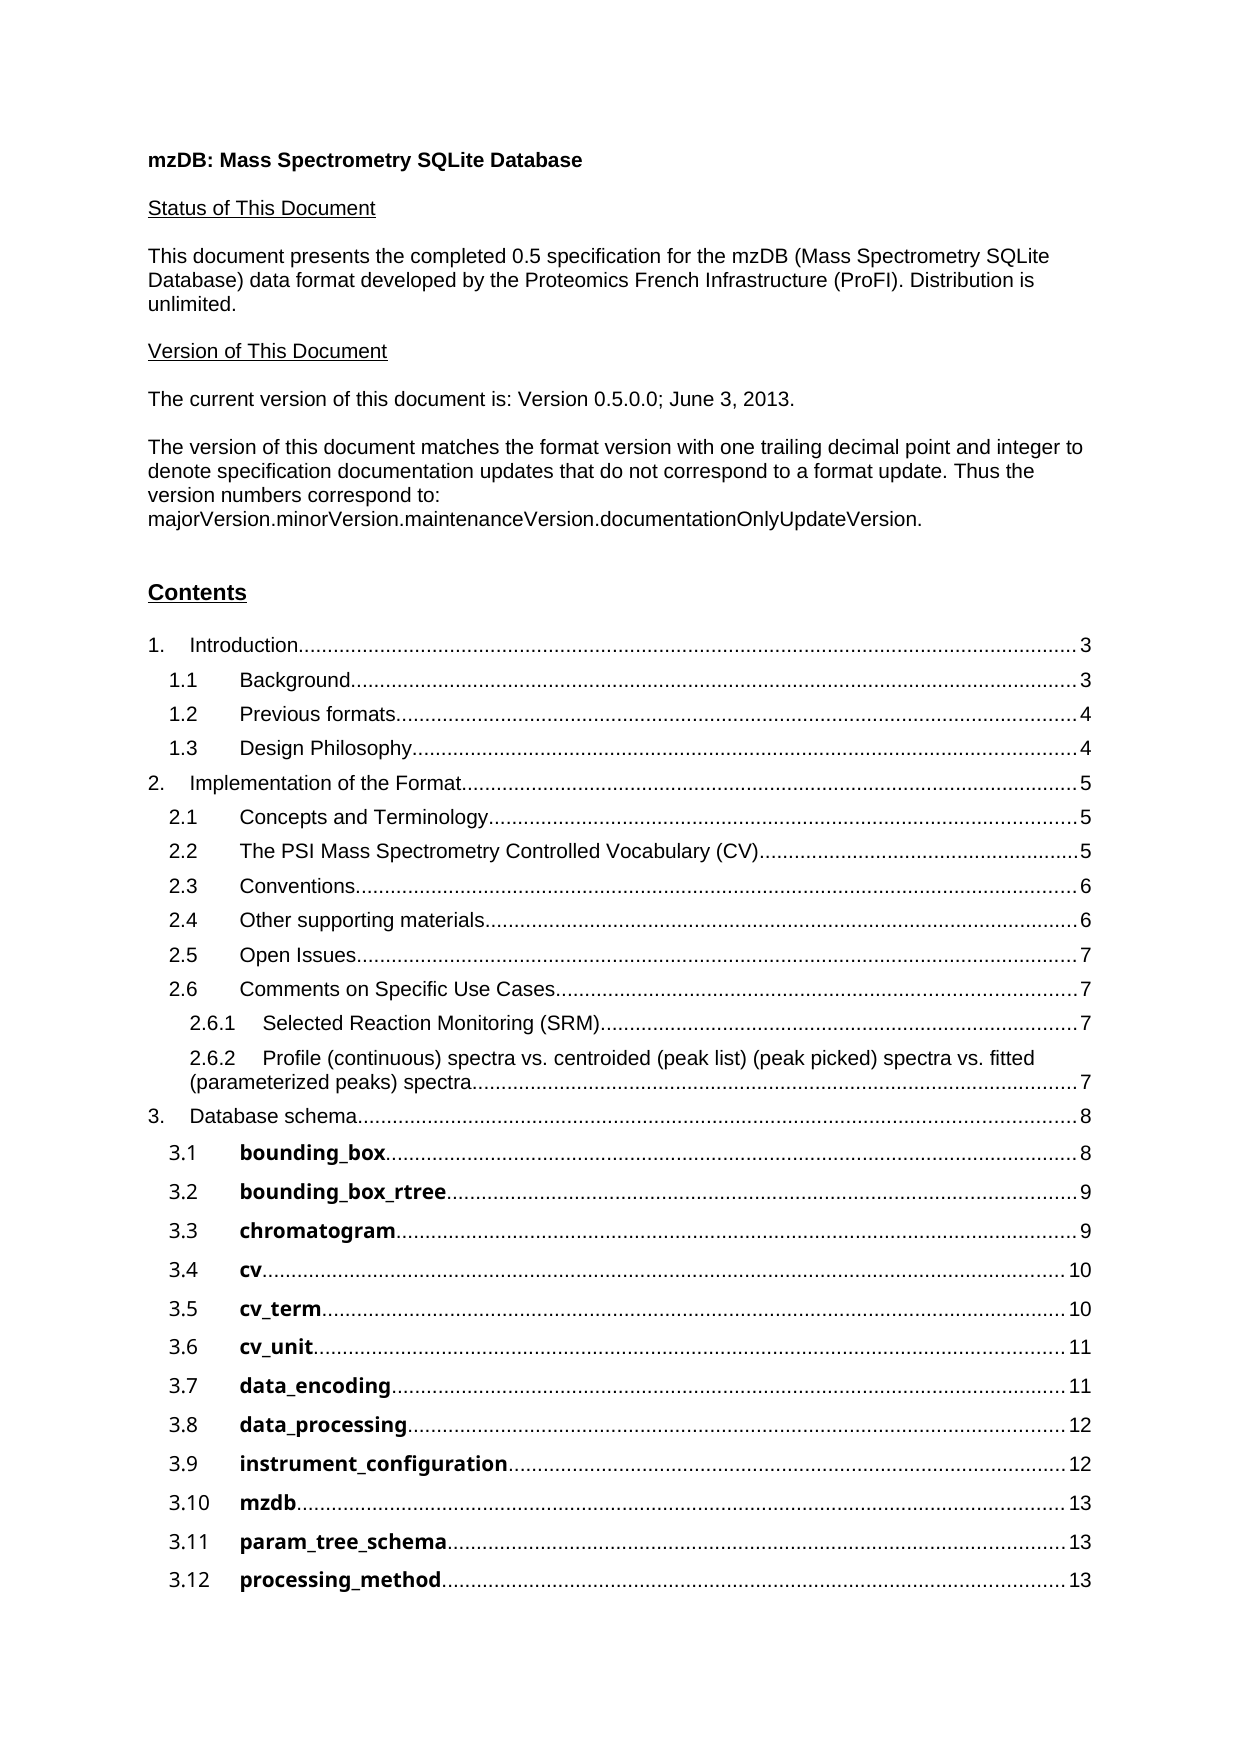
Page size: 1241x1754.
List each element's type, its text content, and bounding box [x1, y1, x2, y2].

text Status of This Document [148, 196, 1093, 219]
text This document presents the completed 0.5 specification for the mzDB (Mass Spectrometry SQLite Database) data format developed by the Proteomics French Infrastructure (ProFI). Distribution is unlimited. [148, 243, 1093, 315]
text majorVersion.minorVersion.maintenanceVersion.documentationOnlyUpdateVersion. [148, 507, 1093, 531]
text mzDB: Mass Spectrometry SQLite Database [148, 148, 1093, 172]
text The current version of this document is: Version 0.5.0.0; June 3, 2013. [148, 387, 1093, 411]
text Version of This Document [148, 339, 1093, 363]
text The version of this document matches the format version with one trailing decimal point and integer to denote specification documentation updates that do not correspond to a format update. Thus the version numbers correspond to: [148, 435, 1093, 507]
